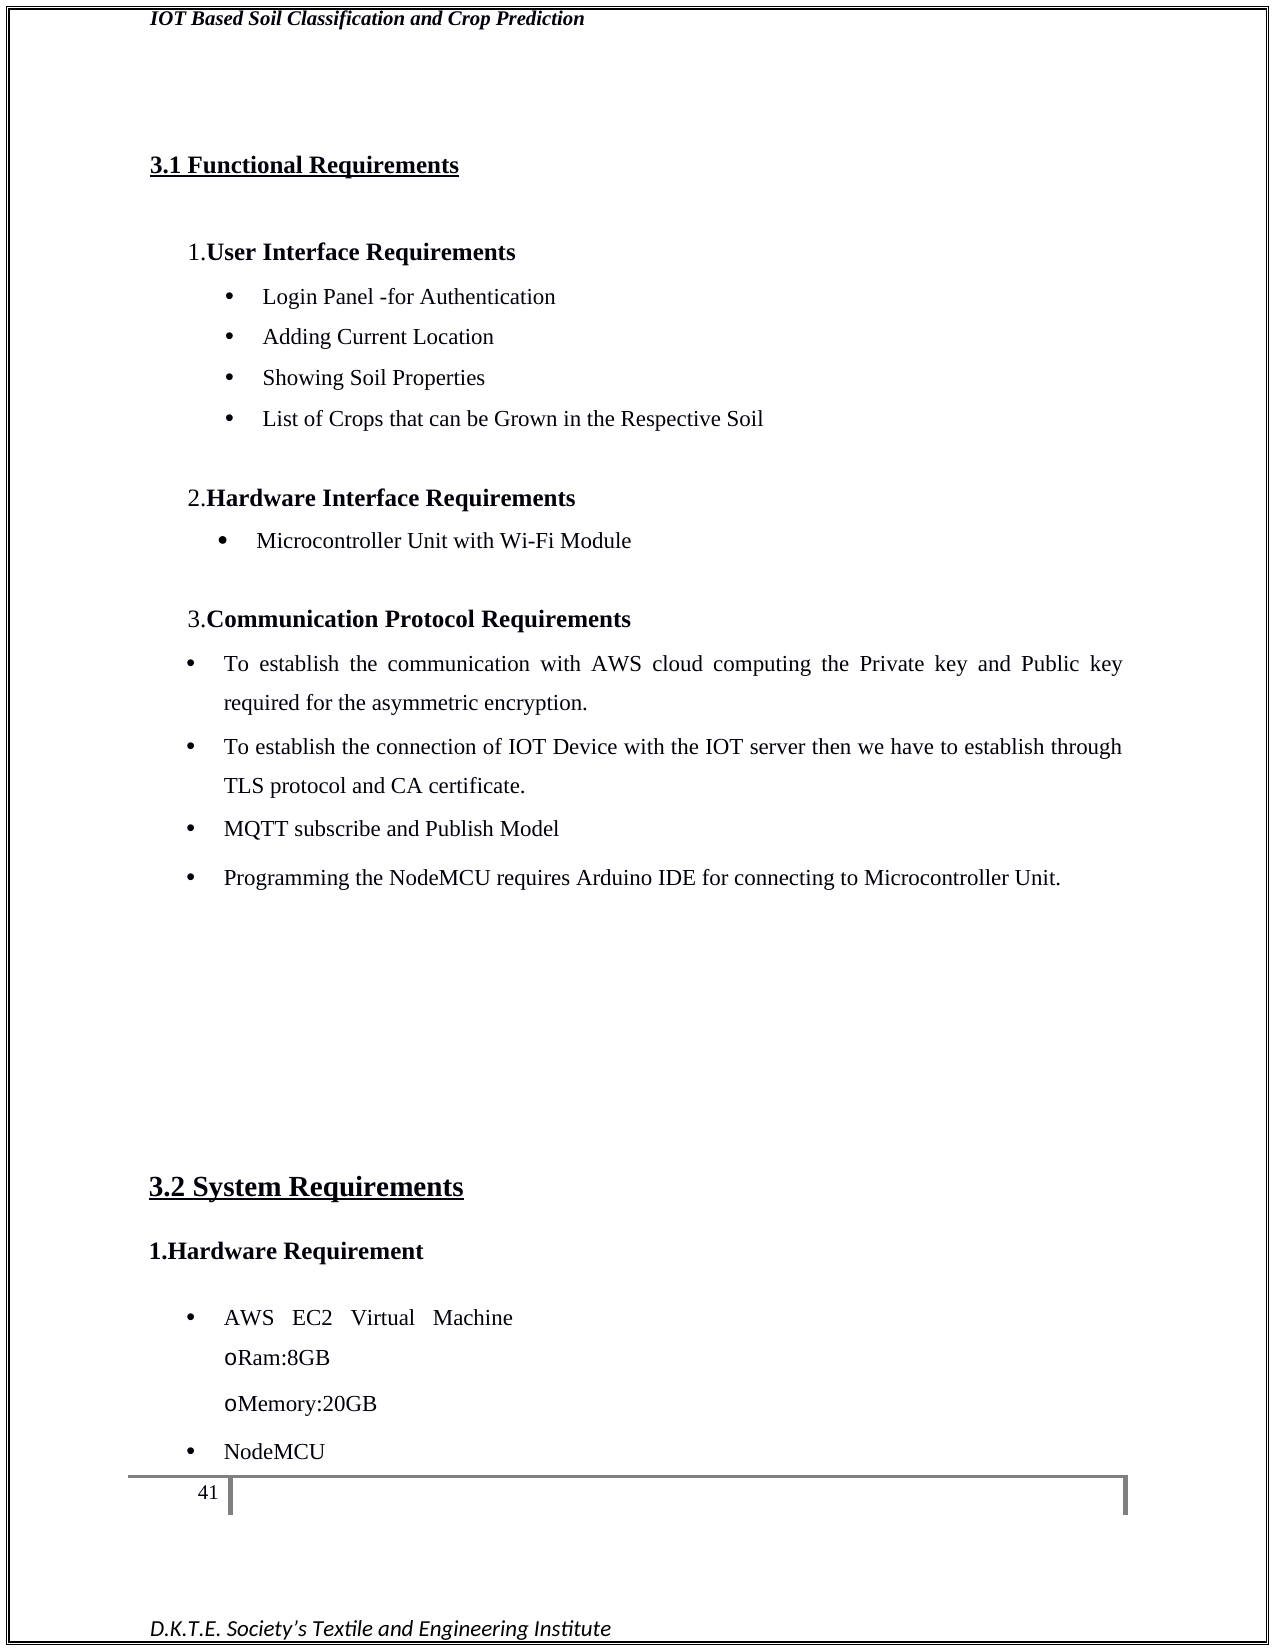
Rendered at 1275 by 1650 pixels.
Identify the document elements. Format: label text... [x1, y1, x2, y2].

subtitle 1.User Interface Requirements [187, 237, 1203, 266]
subtitle 3.1 Functional Requirements [150, 150, 1203, 179]
list To establish the connection of IOT Device with the IOT server then we have to establish through TLS protocol and CA certificate. [186, 731, 1125, 798]
list List of Crops that can be Grown in the Respective Soil [225, 403, 1125, 431]
list Programming the NodeMCU requires Arduino IDE for connecting to Microcontroller Unit. [186, 862, 1125, 891]
list Login Panel -for Authentication [225, 281, 1125, 309]
list AWS EC2 Virtual Machine oRam:8GB [186, 1302, 513, 1372]
text 2.Hardware Interface Requirements [187, 483, 1203, 512]
subtitle 3.2 System Requirements [148, 1169, 1203, 1203]
list MQTT subscribe and Publish Model [186, 813, 1125, 842]
list NodeMCU [186, 1436, 513, 1465]
text oMemory:20GB [223, 1390, 513, 1418]
list Showing Soil Properties [225, 362, 1125, 391]
list Adding Current Location [225, 321, 1125, 350]
subtitle 1.Hardware Requirement [148, 1236, 1203, 1264]
subtitle 3.Communication Protocol Requirements [187, 604, 1203, 633]
list To establish the communication with AWS cloud computing the Private key and Public key required for the asymmetric encryption. [186, 648, 1125, 716]
list Microcontroller Unit with Wi-Fi Module [219, 527, 1125, 553]
